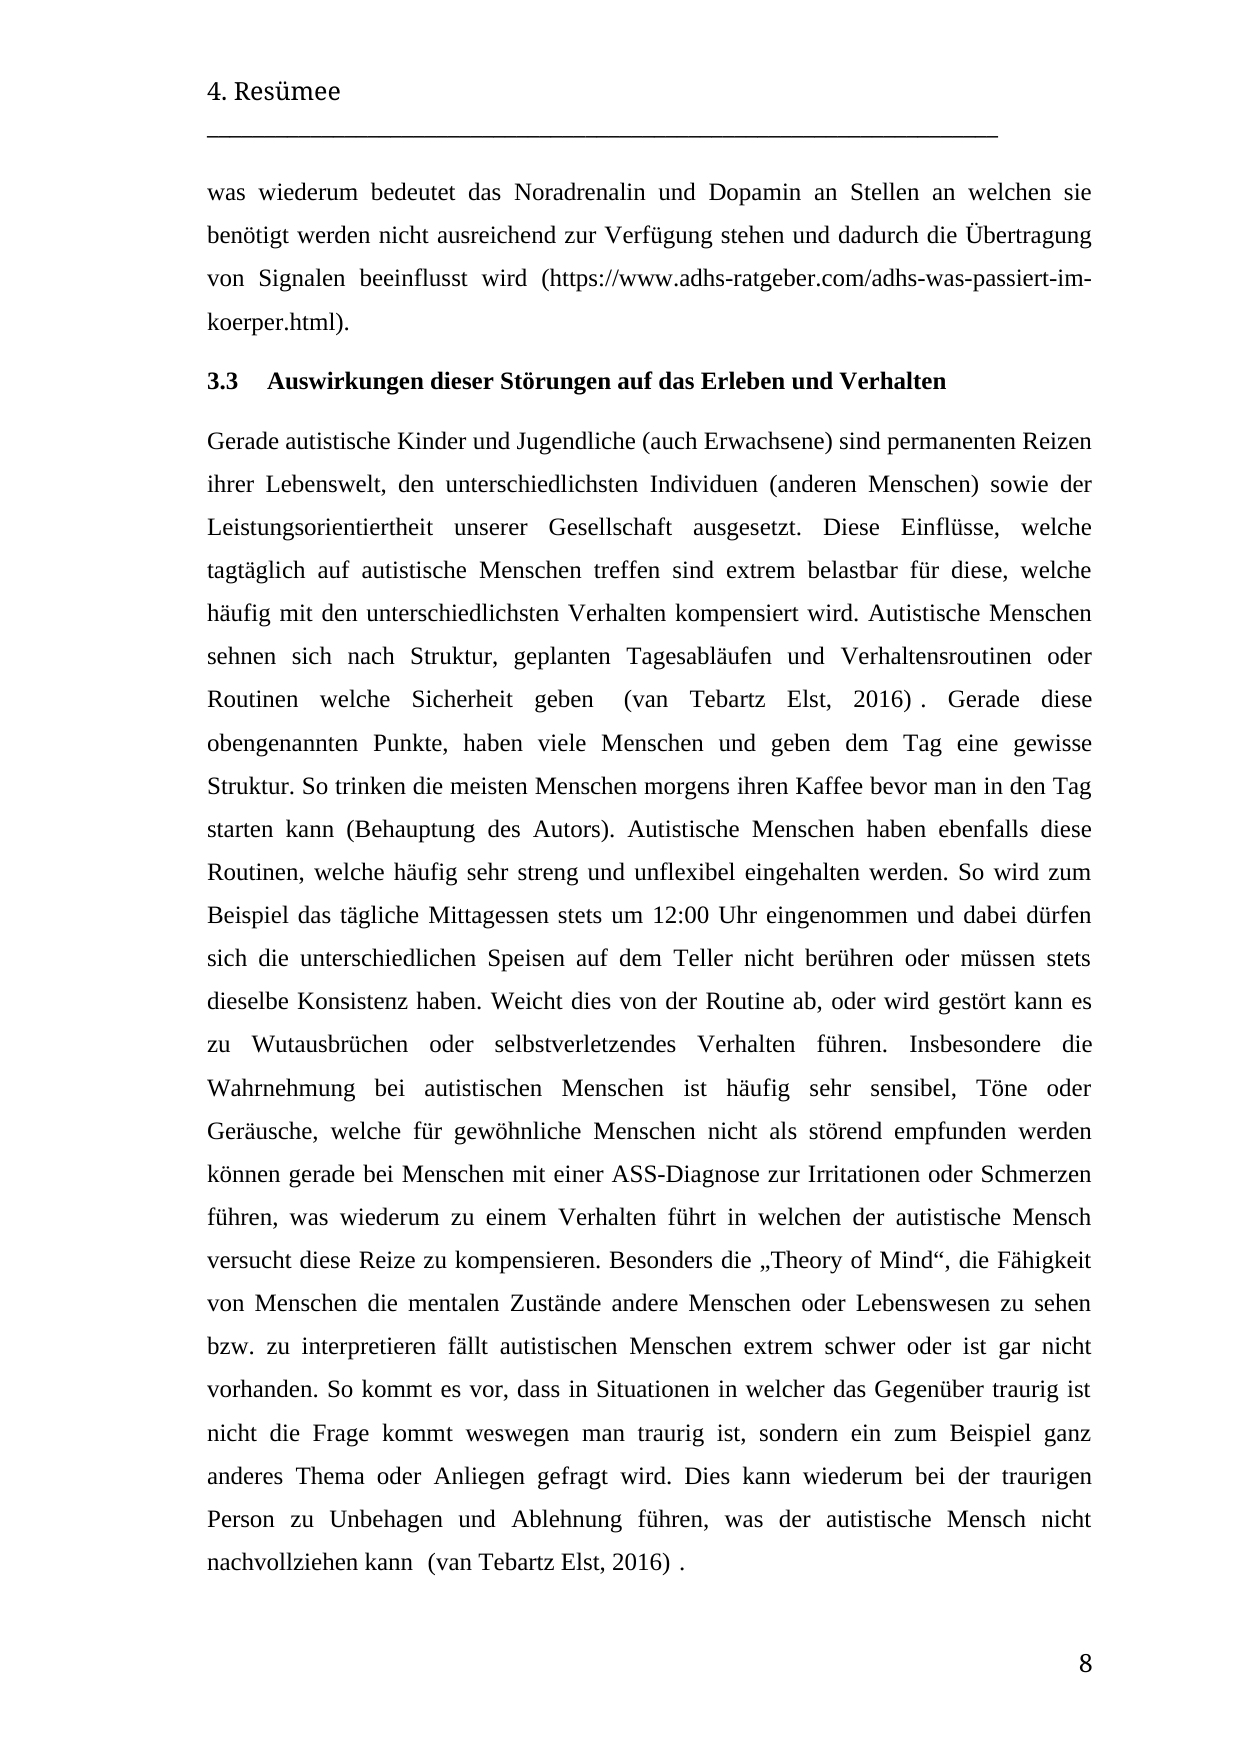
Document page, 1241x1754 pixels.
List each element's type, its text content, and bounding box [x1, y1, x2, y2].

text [207, 177, 1092, 335]
text Gerade autistische Kinder und Jugendliche (auch Erwachsene) sind permanenten Reizen ihrer Lebenswelt, den unterschiedlichsten Individuen (anderen Menschen) sowie der Leistungsorientiertheit unserer Gesellschaft ausgesetzt. Diese Einflüsse, welche tagtäglich auf autistische Menschen treffen sind extrem belastbar für diese, welche häufig mit den unterschiedlichsten Verhalten kompensiert wird. Autistische Menschen sehnen sich nach Struktur, geplanten Tagesabläufen und Verhaltensroutinen oder Routinen welche Sicherheit geben . Gerade diese obengenannten Punkte, haben viele Menschen und geben dem Tag eine gewisse Struktur. So trinken die meisten Menschen morgens ihren Kaffee bevor man in den Tag starten kann (Behauptung des Autors). Autistische Menschen haben ebenfalls diese Routinen, welche häufig sehr streng und unflexibel eingehalten werden. So wird zum Beispiel das tägliche Mittagessen stets um 12:00 Uhr eingenommen und dabei dürfen sich die unterschiedlichen Speisen auf dem Teller nicht berühren oder müssen stets dieselbe Konsistenz haben. Weicht dies von der Routine ab, oder wird gestört kann es zu Wutausbrüchen oder selbstverletzendes Verhalten führen. Insbesondere die Wahrnehmung bei autistischen Menschen ist häufig sehr sensibel, Töne oder Geräusche, welche für gewöhnliche Menschen nicht als störend empfunden werden können gerade bei Menschen mit einer ASS-Diagnose zur Irritationen oder Schmerzen führen, was wiederum zu einem Verhalten führt in welchen der autistische Mensch versucht diese Reize zu kompensieren. Besonders die „Theory of Mind“, die Fähigkeit von Menschen die mentalen Zustände andere Menschen oder Lebenswesen zu sehen bzw. zu interpretieren fällt autistischen Menschen extrem schwer oder ist gar nicht vorhanden. So kommt es vor, dass in Situationen in welcher das Gegenüber traurig ist nicht die Frage kommt weswegen man traurig ist, sondern ein zum Beispiel ganz anderes Thema oder Anliegen gefragt wird. Dies kann wiederum bei der traurigen Person zu Unbehagen und Ablehnung führen, was der autistische Mensch nicht nachvollziehen kann . [207, 426, 1092, 1576]
subtitle Auswirkungen dieser Störungen auf das Erleben und Verhalten [207, 366, 1092, 395]
